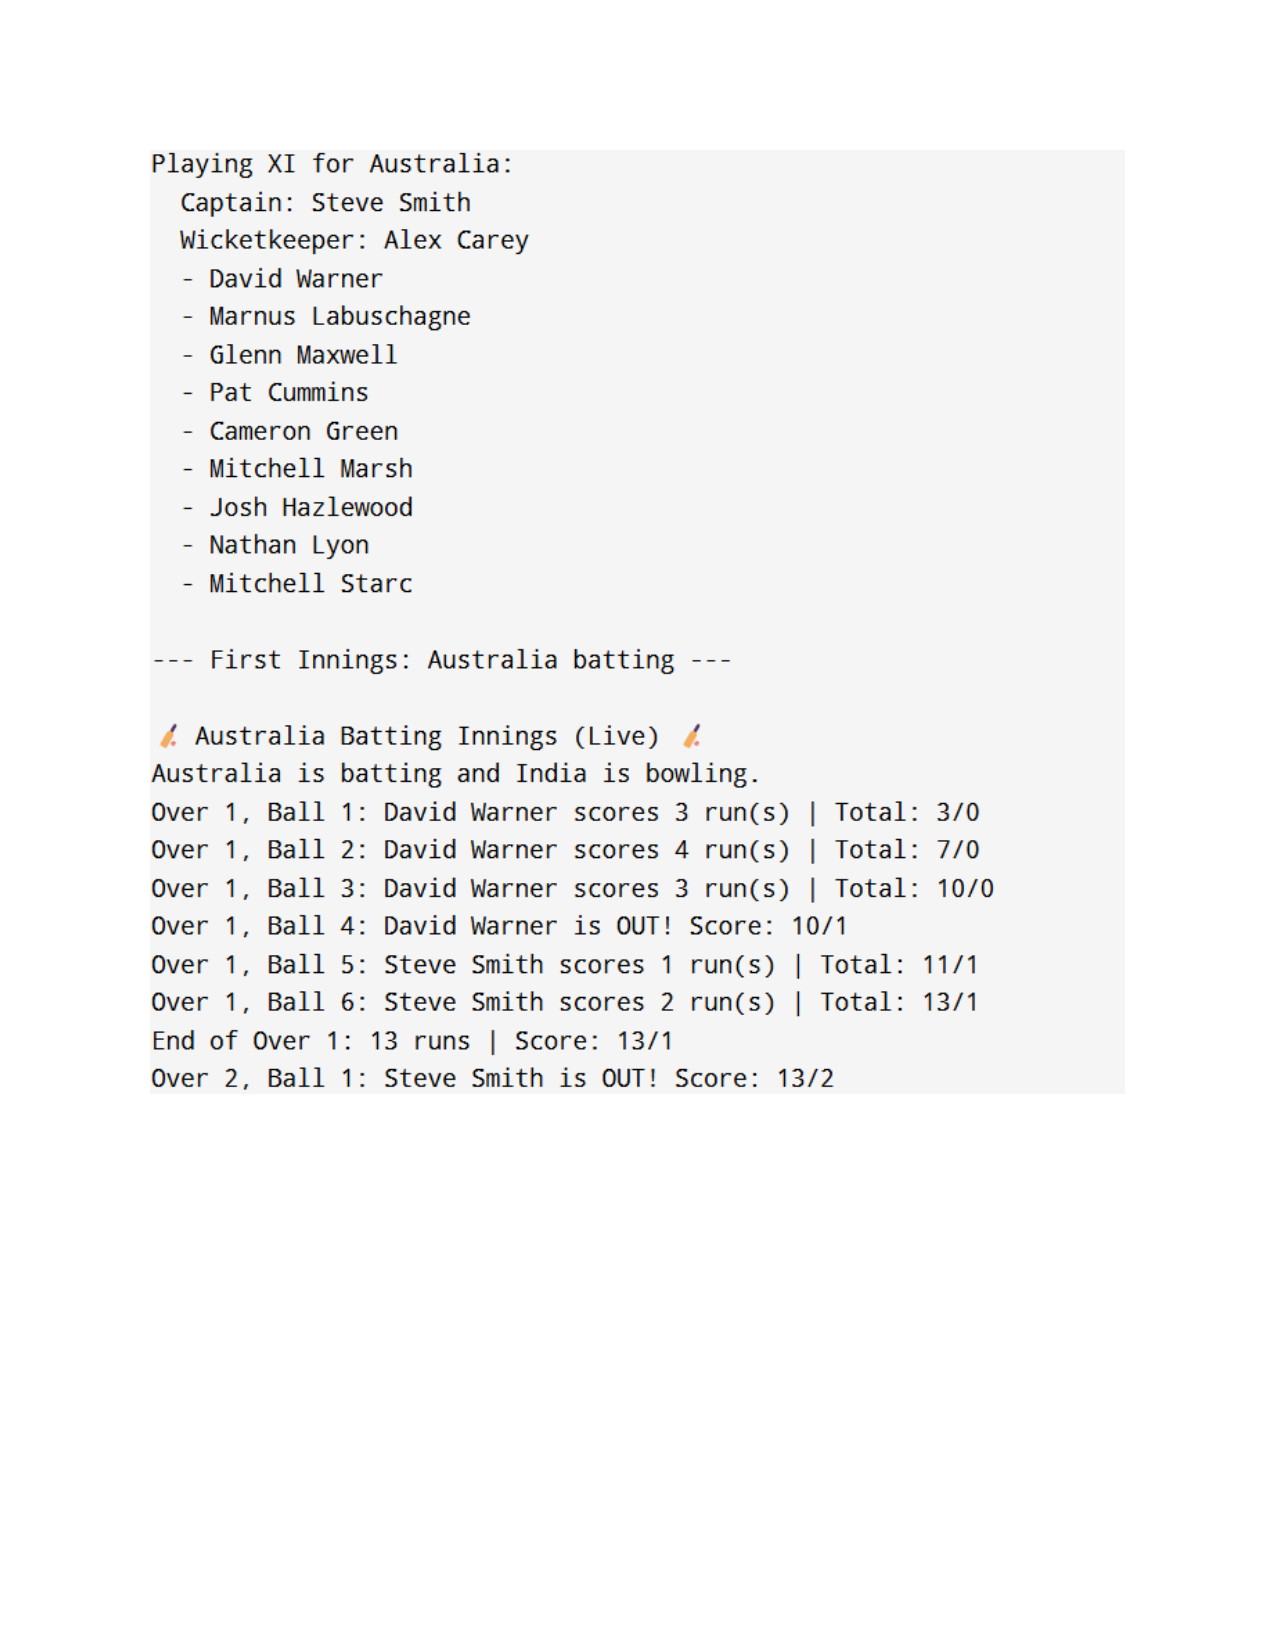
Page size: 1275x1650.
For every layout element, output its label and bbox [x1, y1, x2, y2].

picture [150, 150, 1125, 1094]
